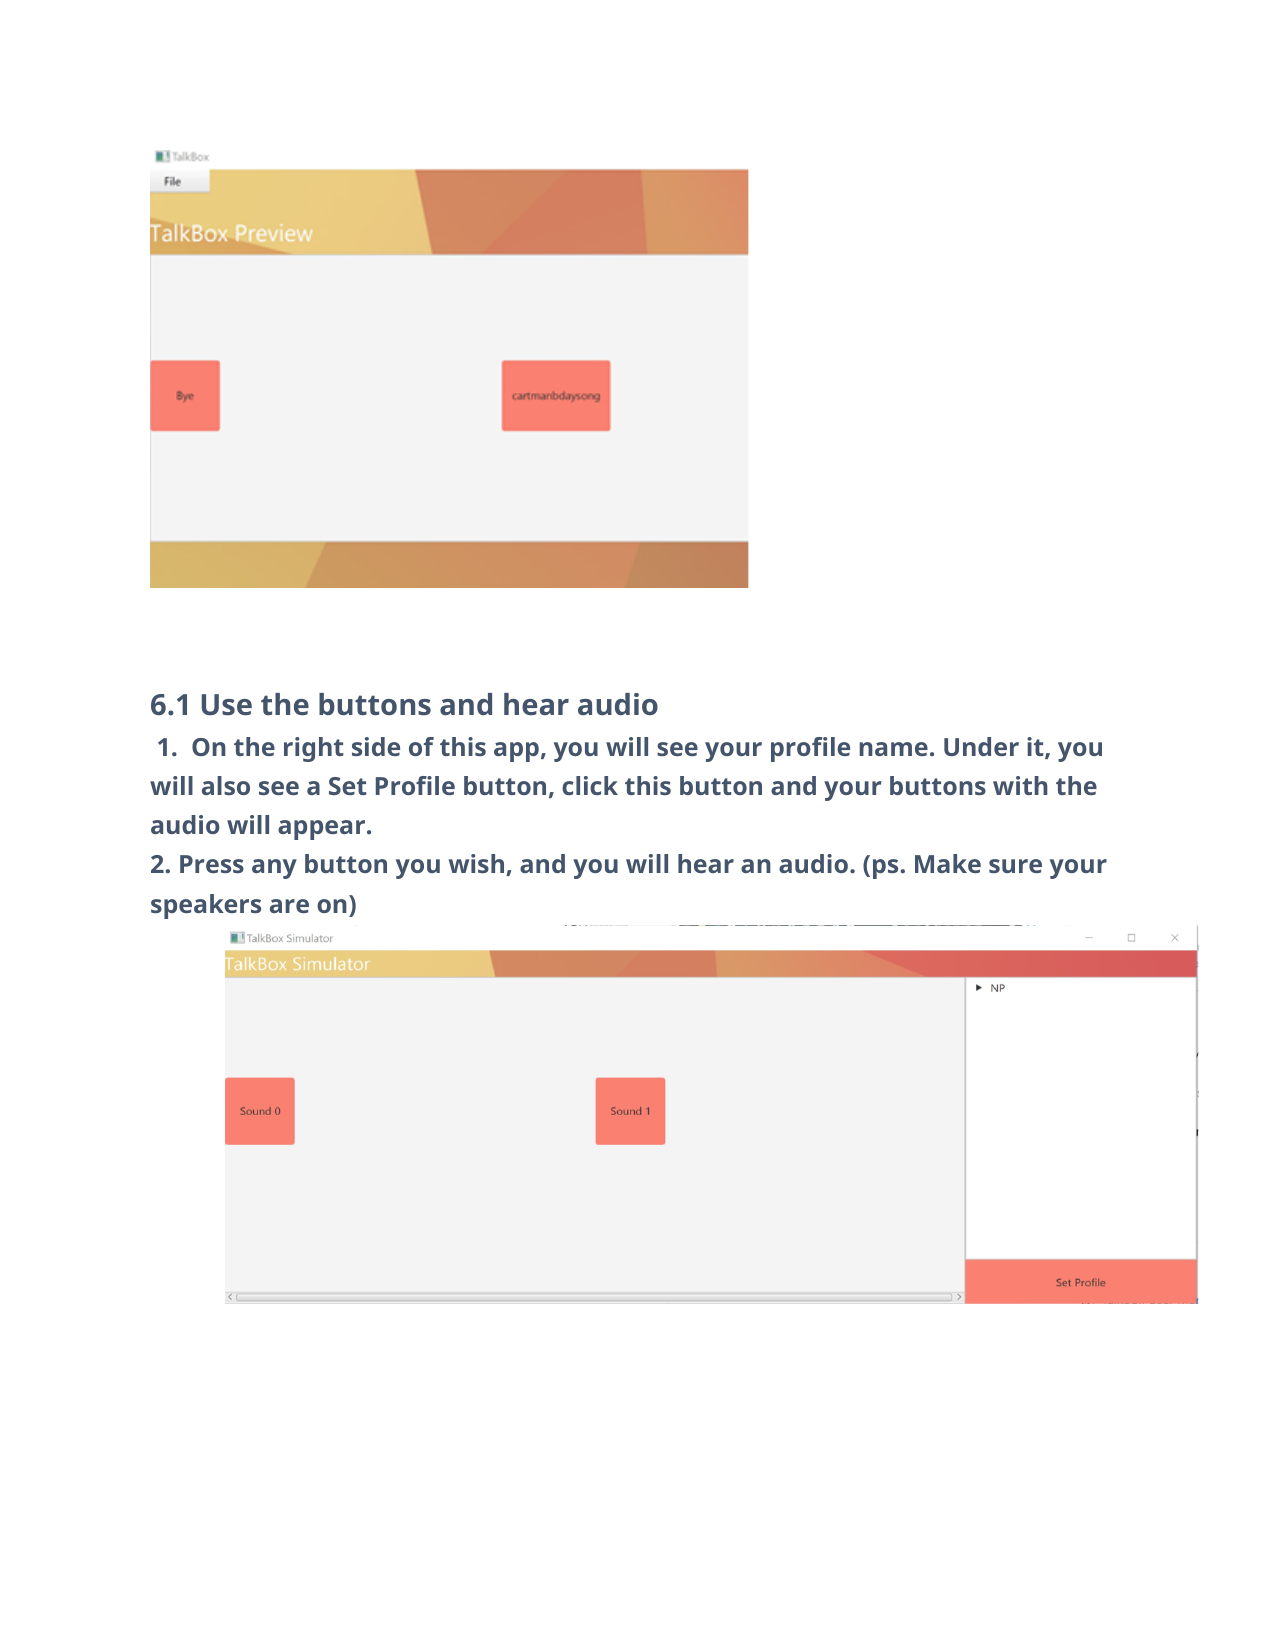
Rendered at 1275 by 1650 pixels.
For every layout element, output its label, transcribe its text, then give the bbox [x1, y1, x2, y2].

text 1. On the right side of this app, you will see your profile name. Under it, you will also see a Set Profile button, click this button and your buttons with the audio will appear. [150, 730, 1125, 842]
picture [150, 150, 749, 588]
picture [225, 925, 1199, 1304]
text 2. Press any button you wish, and you will hear an audio. (ps. Make sure your speakers are on) [150, 847, 1125, 920]
text 6.1 Use the buttons and hear audio [150, 684, 1125, 724]
